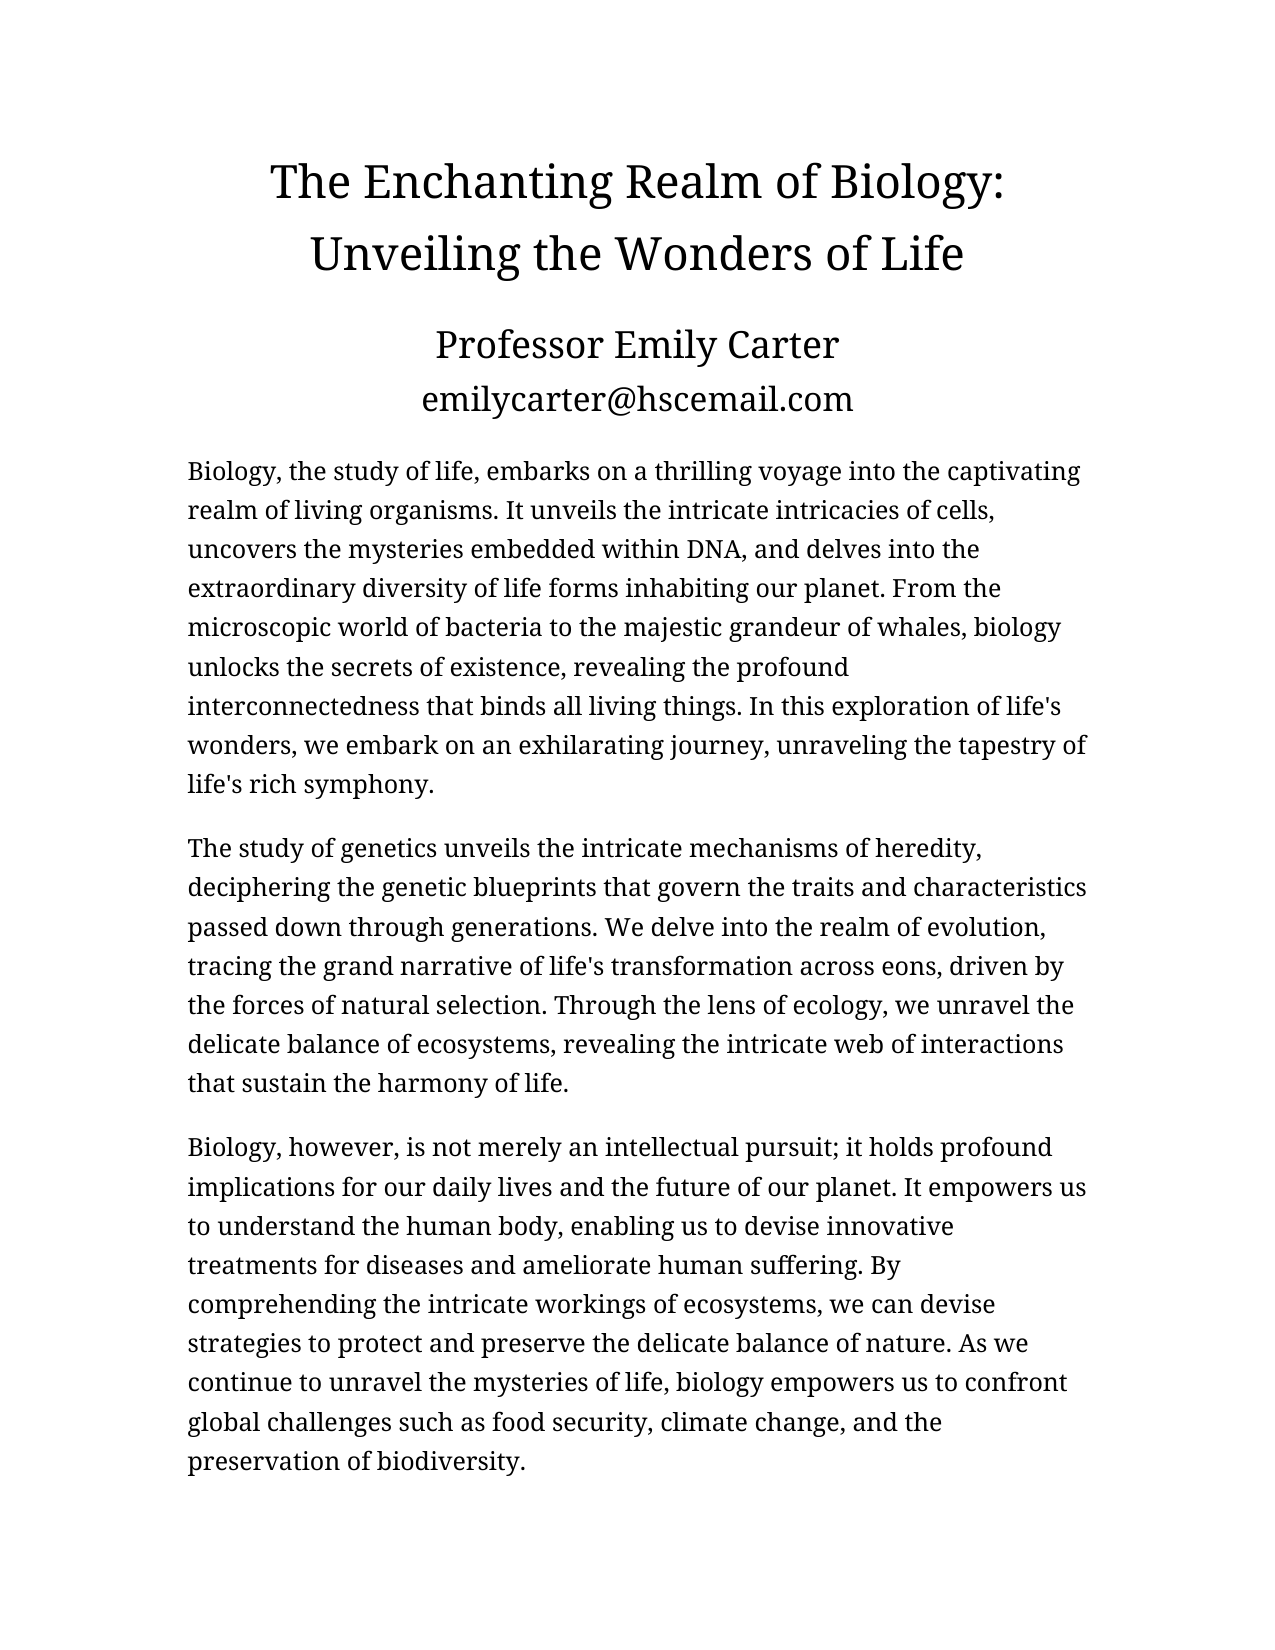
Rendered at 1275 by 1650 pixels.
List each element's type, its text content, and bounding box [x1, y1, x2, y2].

text The study of genetics unveils the intricate mechanisms of heredity, deciphering the genetic blueprints that govern the traits and characteristics passed down through generations. We delve into the realm of evolution, tracing the grand narrative of life's transformation across eons, driven by the forces of natural selection. Through the lens of ecology, we unravel the delicate balance of ecosystems, revealing the intricate web of interactions that sustain the harmony of life. [187, 831, 1087, 1100]
text The Enchanting Realm of Biology: Unveiling the Wonders of Life [187, 150, 1087, 284]
text Biology, however, is not merely an intellectual pursuit; it holds profound implications for our daily lives and the future of our planet. It empowers us to understand the human body, enabling us to devise innovative treatments for diseases and ameliorate human suffering. By comprehending the intricate workings of ecosystems, we can devise strategies to protect and preserve the delicate balance of nature. As we continue to unravel the mysteries of life, biology empowers us to confront global challenges such as food security, climate change, and the preservation of biodiversity. [187, 1130, 1087, 1477]
text Biology, the study of life, embarks on a thrilling voyage into the captivating realm of living organisms. It unveils the intricate intricacies of cells, uncovers the mysteries embedded within DNA, and delves into the extraordinary diversity of life forms inhabiting our planet. From the microscopic world of bacteria to the majestic grandeur of whales, biology unlocks the secrets of existence, revealing the profound interconnectedness that binds all living things. In this exploration of life's wonders, we embark on an exhilarating journey, unraveling the tapestry of life's rich symphony. [187, 453, 1087, 801]
text Professor Emily Carter emilycarter@hscemail.com [187, 318, 1087, 422]
